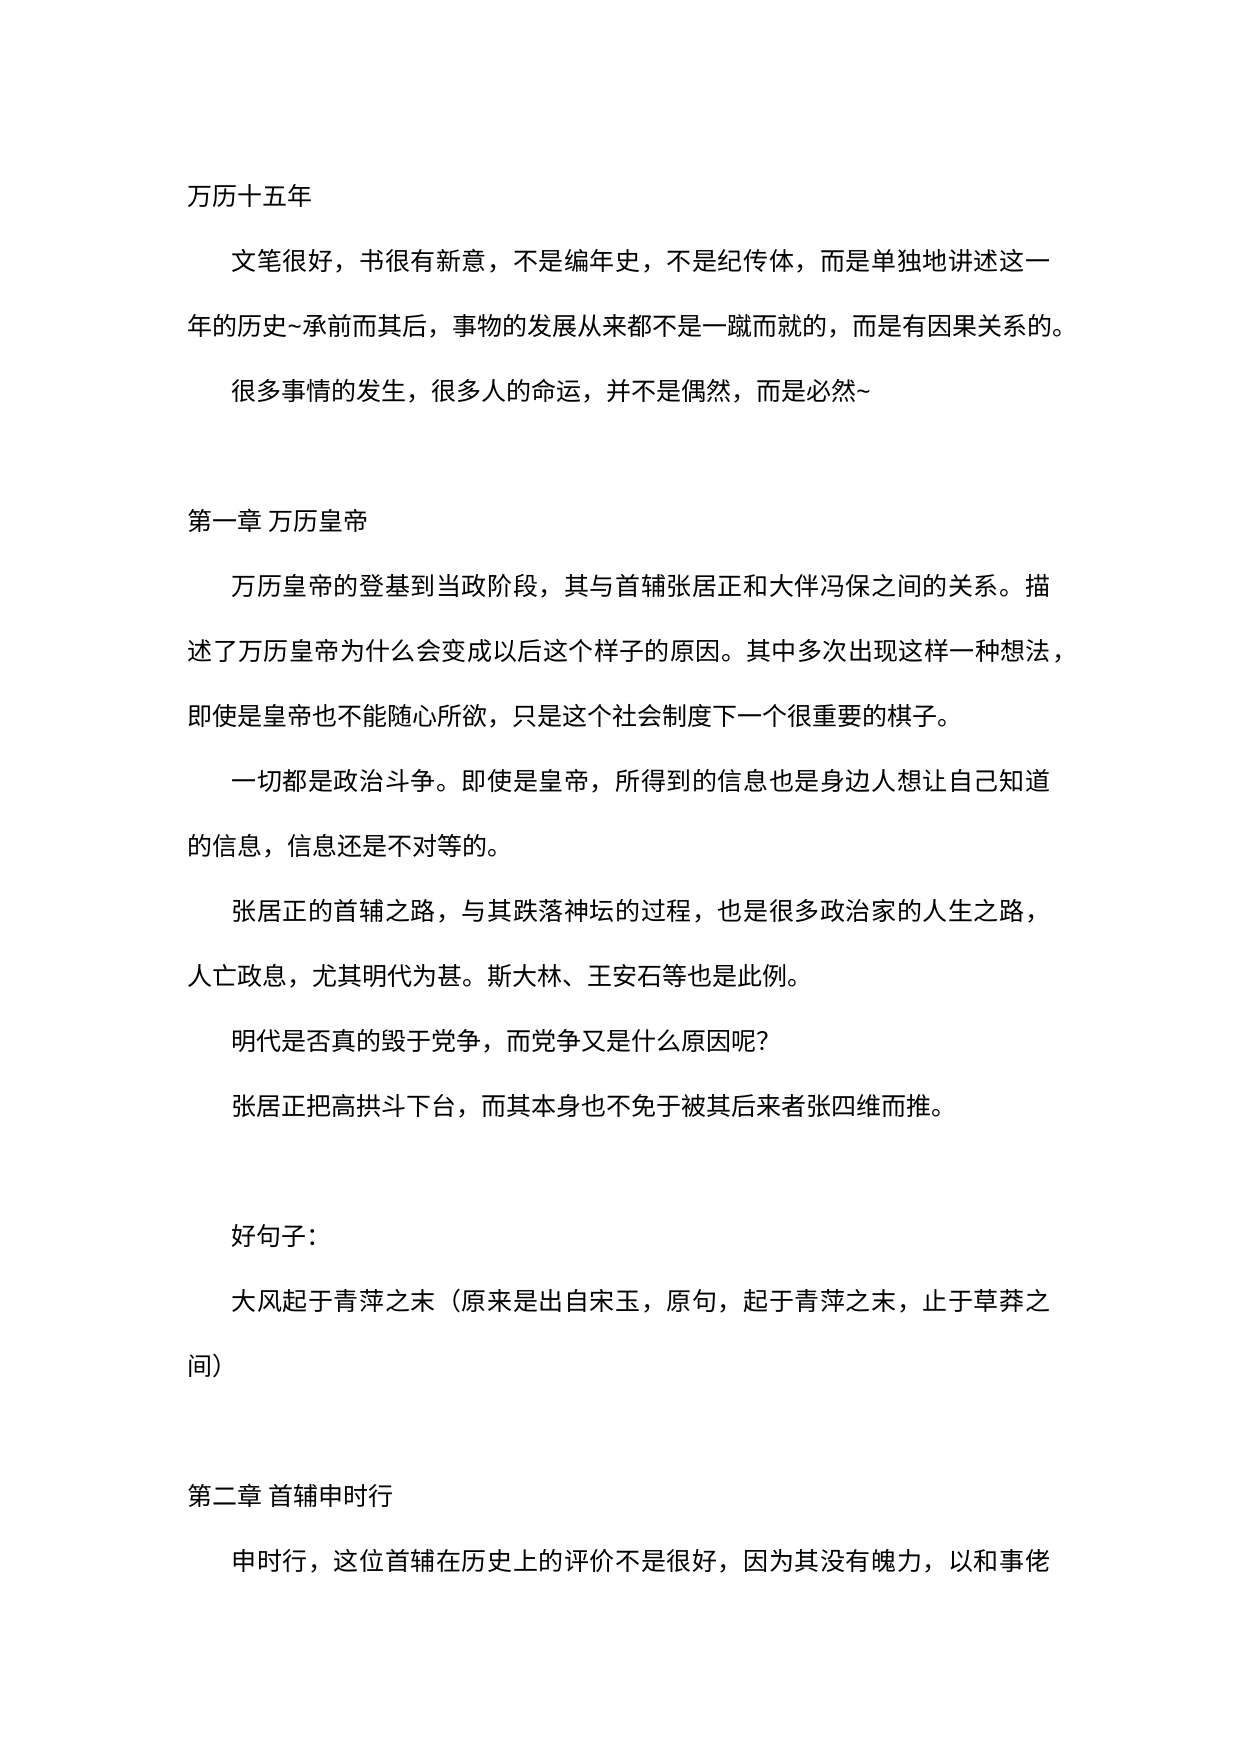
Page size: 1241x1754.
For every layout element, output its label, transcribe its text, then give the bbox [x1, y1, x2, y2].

list 首辅申时行 [187, 1462, 1053, 1527]
list 一切都是政治斗争。即使是皇帝，所得到的信息也是身边人想让自己知道的信息，信息还是不对等的。 [187, 747, 1053, 877]
list 明代是否真的毁于党争，而党争又是什么原因呢？ [187, 1007, 1053, 1072]
list 大风起于青萍之末（原来是出自宋玉，原句，起于青萍之末，止于草莽之间） [187, 1267, 1053, 1397]
text 文笔很好，书很有新意，不是编年史，不是纪传体，而是单独地讲述这一年的历史~承前而其后，事物的发展从来都不是一蹴而就的，而是有因果关系的。 [187, 227, 1053, 357]
list 万历皇帝 [187, 487, 1053, 552]
list 张居正把高拱斗下台，而其本身也不免于被其后来者张四维而推。 [187, 1072, 1053, 1137]
text 很多事情的发生，很多人的命运，并不是偶然，而是必然~ [187, 357, 1053, 422]
text 万历十五年 [187, 162, 1053, 227]
list 申时行，这位首辅在历史上的评价不是很好，因为其没有魄力，以和事佬闻名（突然间想起《明朝那些事儿》裡面也说过，这位首辅可是状元）。其也是时代的牺牲者。他是张居正提拔起来的，而又亲眼目睹了张居正的生前与身后。前车之鉴，后车之师。 [187, 1527, 1053, 1592]
list 好句子： [187, 1202, 1053, 1267]
list 万历皇帝的登基到当政阶段，其与首辅张居正和大伴冯保之间的关系。描述了万历皇帝为什么会变成以后这个样子的原因。其中多次出现这样一种想法，即使是皇帝也不能随心所欲，只是这个社会制度下一个很重要的棋子。 [187, 552, 1053, 747]
list 张居正的首辅之路，与其跌落神坛的过程，也是很多政治家的人生之路，人亡政息，尤其明代为甚。斯大林、王安石等也是此例。 [187, 877, 1053, 1007]
